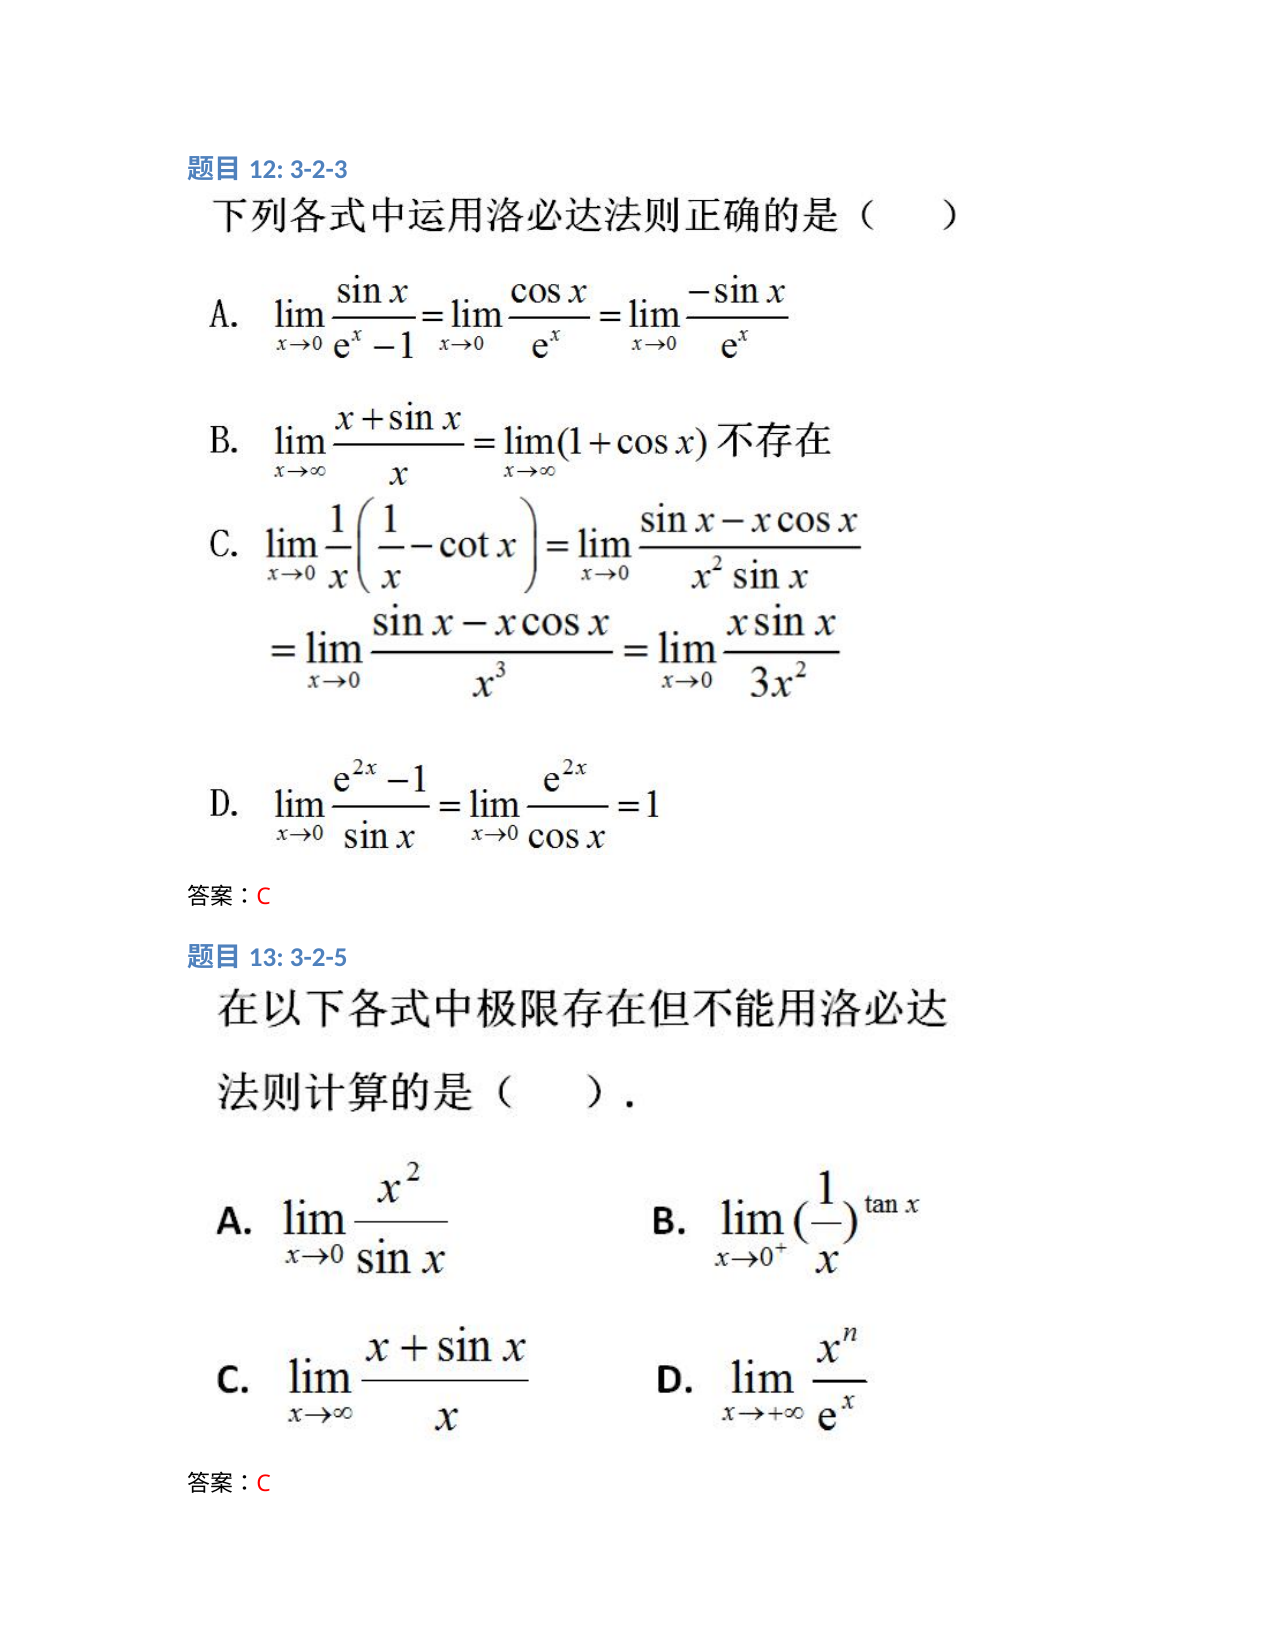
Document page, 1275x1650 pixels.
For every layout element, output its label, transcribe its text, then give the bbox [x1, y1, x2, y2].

subtitle 题目 13: 3-2-5 [187, 937, 1087, 974]
picture [206, 192, 957, 855]
picture [206, 979, 957, 1442]
subtitle 题目 12: 3-2-3 [187, 150, 1087, 187]
text 答案：C [187, 880, 1087, 912]
text 答案：C [187, 1467, 1087, 1498]
